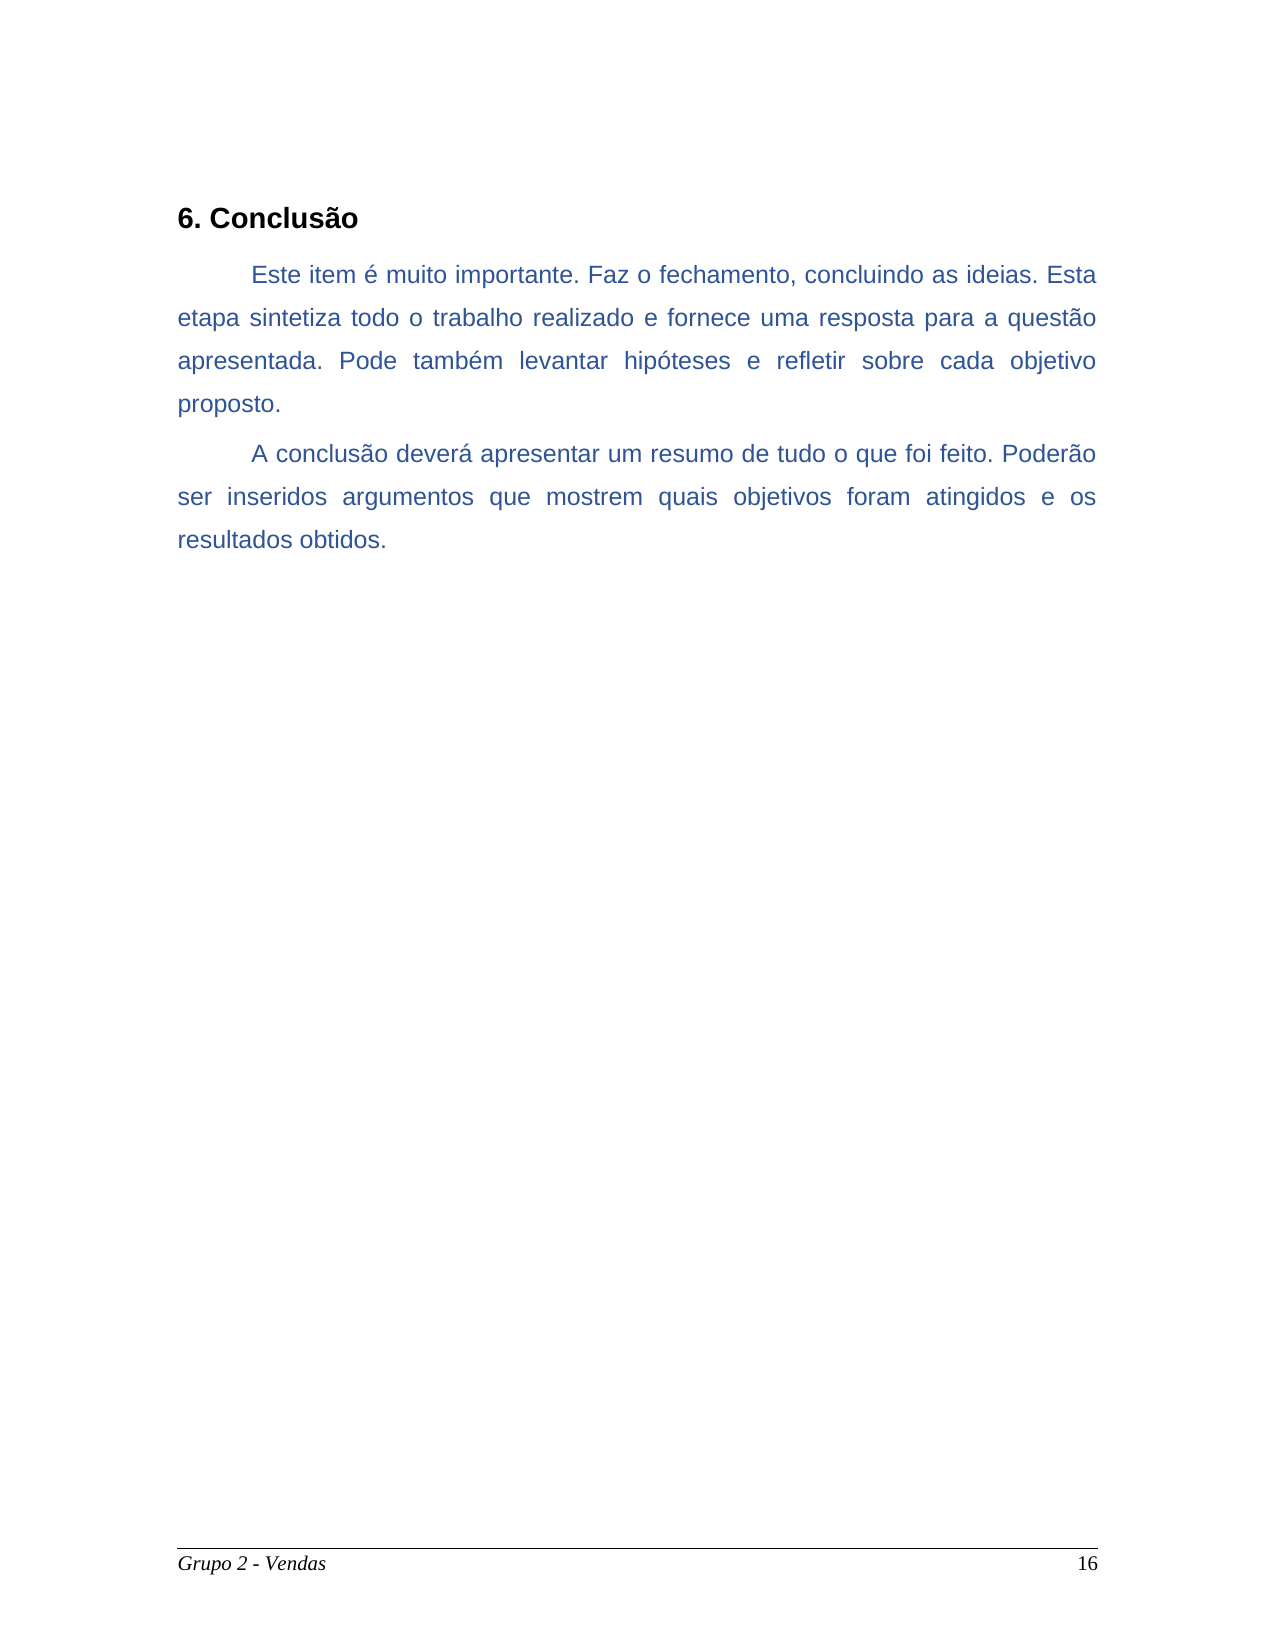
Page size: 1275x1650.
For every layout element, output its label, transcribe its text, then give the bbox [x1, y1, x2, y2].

text A conclusão deverá apresentar um resumo de tudo o que foi feito. Poderão ser inseridos argumentos que mostrem quais objetivos foram atingidos e os resultados obtidos. [177, 439, 1098, 554]
subtitle 6. Conclusão [177, 201, 1098, 235]
subtitle Este item é muito importante. Faz o fechamento, concluindo as ideias. Esta etapa sintetiza todo o trabalho realizado e fornece uma resposta para a questão apresentada. Pode também levantar hipóteses e refletir sobre cada objetivo proposto. [177, 260, 1098, 418]
